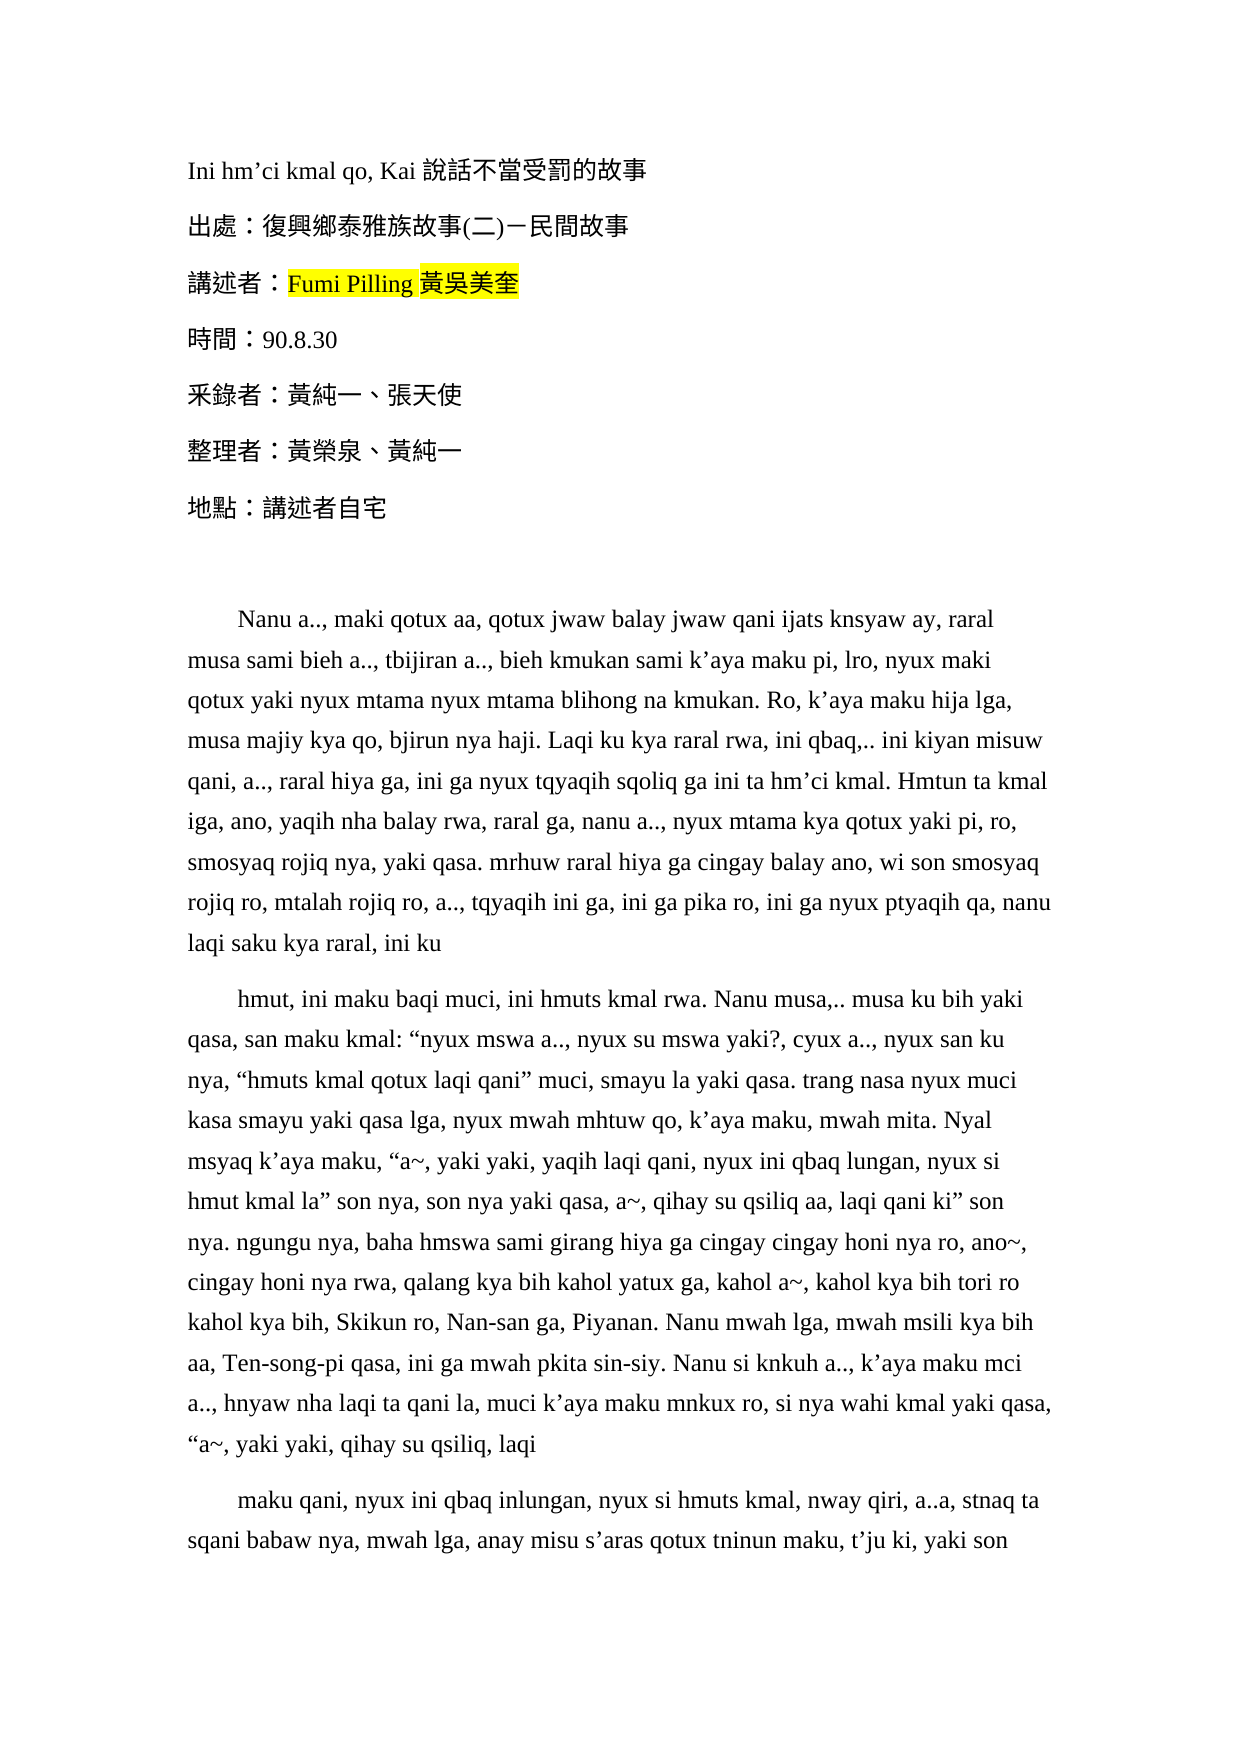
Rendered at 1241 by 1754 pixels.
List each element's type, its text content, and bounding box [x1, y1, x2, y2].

text Ini hm’ci kmal qo, Kai 說話不當受罰的故事 [187, 150, 1053, 187]
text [187, 1481, 1053, 1559]
text 釆錄者：黃純一、張天使 [187, 375, 1053, 412]
text 整理者：黃榮泉、黃純一 [187, 431, 1053, 469]
text 出處：復興鄉泰雅族故事(二)－民間故事 [187, 206, 1053, 244]
text 地點：講述者自宅 [187, 487, 1053, 525]
text Nanu a.., maki qotux aa, qotux jwaw balay jwaw qani ijats knsyaw ay, raral musa sami bieh a.., tbijiran a.., bieh kmukan sami k’aya maku pi, lro, nyux maki qotux yaki nyux mtama nyux mtama blihong na kmukan. Ro, k’aya maku hija lga, musa majiy kya qo, bjirun nya haji. Laqi ku kya raral rwa, ini qbaq,.. ini kiyan misuw qani, a.., raral hiya ga, ini ga nyux tqyaqih sqoliq ga ini ta hm’ci kmal. Hmtun ta kmal iga, ano, yaqih nha balay rwa, raral ga, nanu a.., nyux mtama kya qotux yaki pi, ro, smosyaq rojiq nya, yaki qasa. mrhuw raral hiya ga cingay balay ano, wi son smosyaq rojiq ro, mtalah rojiq ro, a.., tqyaqih ini ga, ini ga pika ro, ini ga nyux ptyaqih qa, nanu laqi saku kya raral, ini ku [187, 600, 1053, 961]
text 講述者：Fumi Pilling 黃吳美奎 [187, 262, 1053, 300]
text hmut, ini maku baqi muci, ini hmuts kmal rwa. Nanu musa,.. musa ku bih yaki qasa, san maku kmal: “nyux mswa a.., nyux su mswa yaki?, cyux a.., nyux san ku nya, “hmuts kmal qotux laqi qani” muci, smayu la yaki qasa. trang nasa nyux muci kasa smayu yaki qasa lga, nyux mwah mhtuw qo, k’aya maku, mwah mita. Nyal msyaq k’aya maku, “a~, yaki yaki, yaqih laqi qani, nyux ini qbaq lungan, nyux si hmut kmal la” son nya, son nya yaki qasa, a~, qihay su qsiliq aa, laqi qani ki” son nya. ngungu nya, baha hmswa sami girang hiya ga cingay cingay honi nya ro, ano~, cingay honi nya rwa, qalang kya bih kahol yatux ga, kahol a~, kahol kya bih tori ro kahol kya bih, Skikun ro, Nan-san ga, Piyanan. Nanu mwah lga, mwah msili kya bih aa, Ten-song-pi qasa, ini ga mwah pkita sin-siy. Nanu si knkuh a.., k’aya maku mci a.., hnyaw nha laqi ta qani la, muci k’aya maku mnkux ro, si nya wahi kmal yaki qasa, “a~, yaki yaki, qihay su qsiliq, laqi [187, 980, 1053, 1462]
text 時間：90.8.30 [187, 319, 1053, 356]
